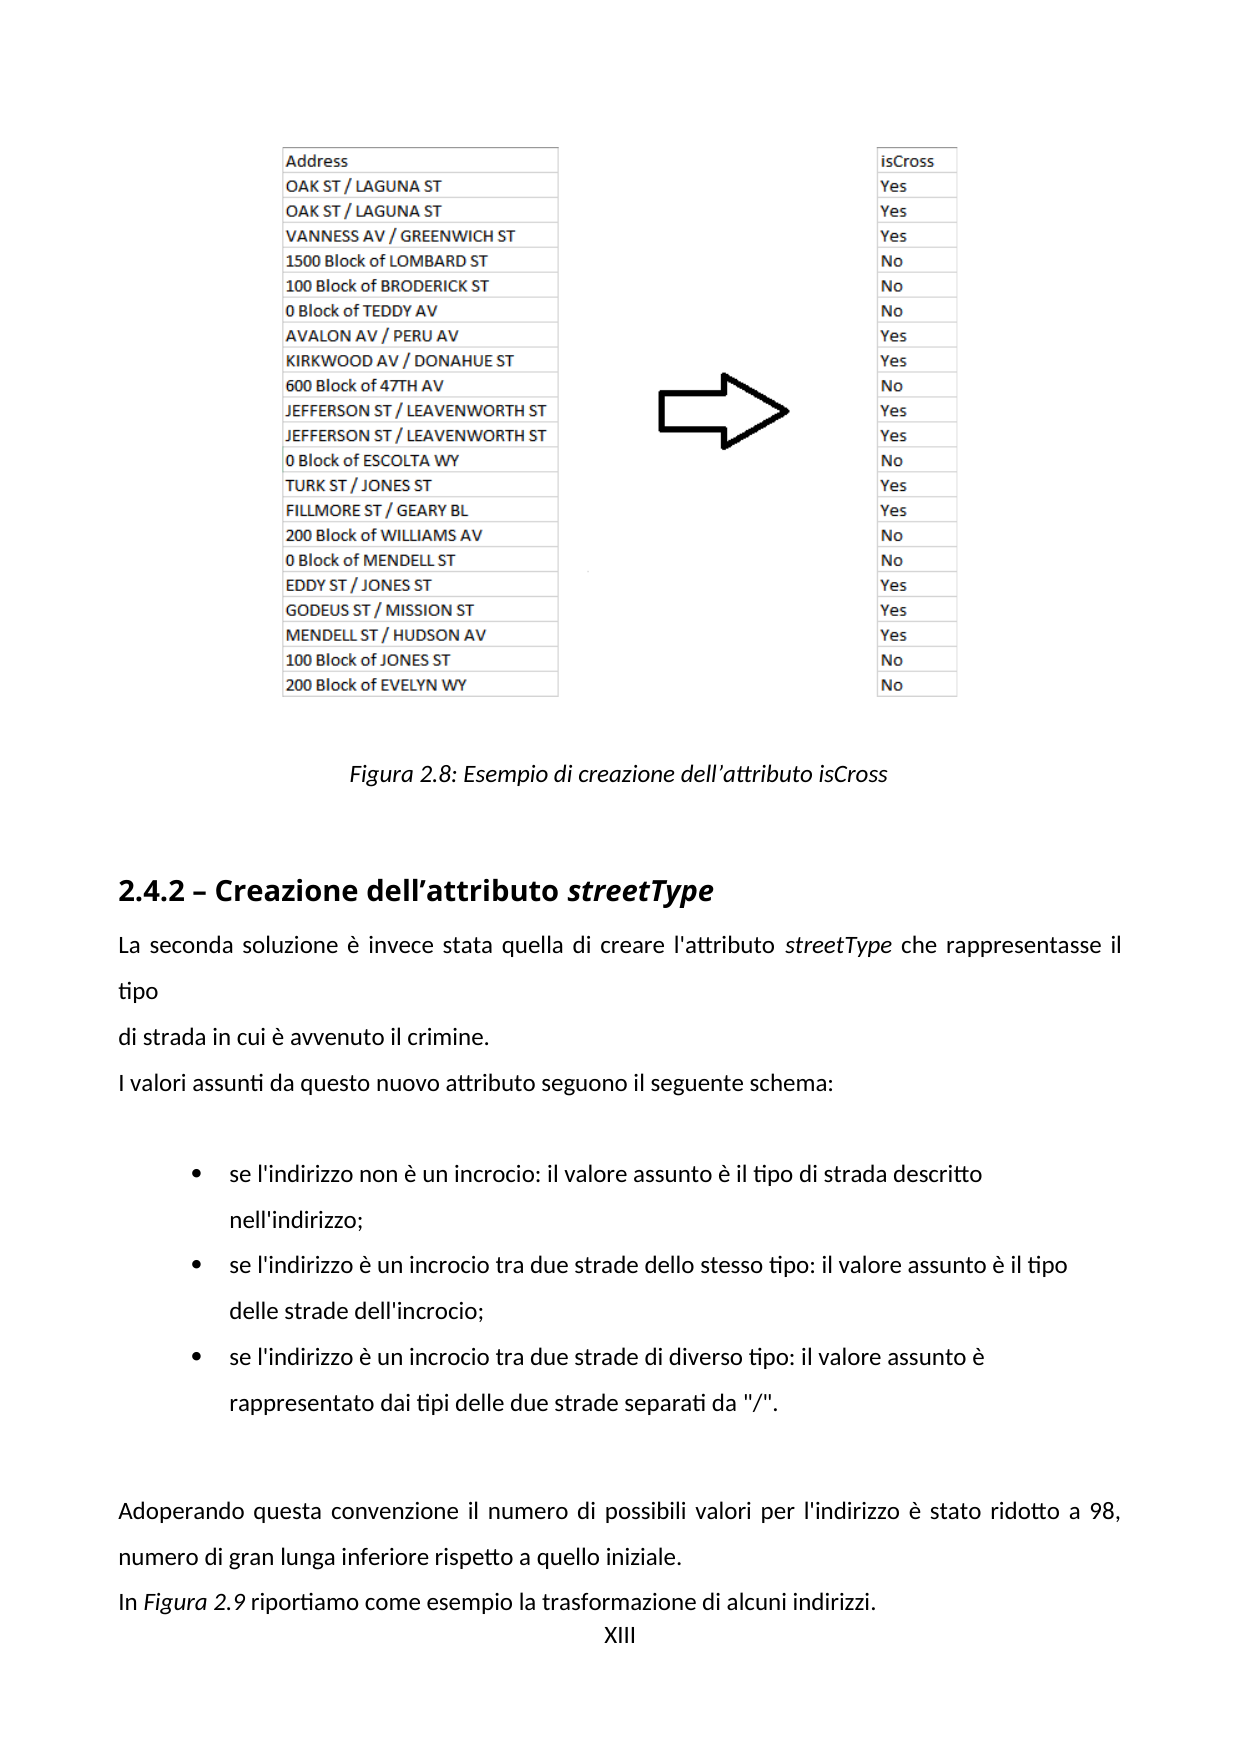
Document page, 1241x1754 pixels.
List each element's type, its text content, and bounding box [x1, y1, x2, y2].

picture [282, 147, 958, 697]
list se l'indirizzo non è un incrocio: il valore assunto è il tipo di strada descritto nell'indirizzo; [192, 1158, 1122, 1234]
text La seconda soluzione è invece stata quella di creare l'attributo streetType che rappresentasse il tipo [118, 929, 1122, 1006]
list se l'indirizzo è un incrocio tra due strade di diverso tipo: il valore assunto è rappresentato dai tipi delle due strade separati da "/". [192, 1341, 1122, 1417]
text In Figura 2.9 riportiamo come esempio la trasformazione di alcuni indirizzi. [118, 1586, 1122, 1617]
list se l'indirizzo è un incrocio tra due strade dello stesso tipo: il valore assunto è il tipo delle strade dell'incrocio; [192, 1249, 1122, 1326]
subtitle 2.4.2 – Creazione dell’attributo streetType [118, 870, 1122, 910]
text I valori assunti da questo nuovo attributo seguono il seguente schema: [118, 1067, 1122, 1097]
text di strada in cui è avvenuto il crimine. [118, 1021, 1122, 1051]
text Figura 2.8: Esempio di creazione dell’attributo isCross [118, 758, 1122, 788]
text Adoperando questa convenzione il numero di possibili valori per l'indirizzo è stato ridotto a 98, numero di gran lunga inferiore rispetto a quello iniziale. [118, 1495, 1122, 1571]
